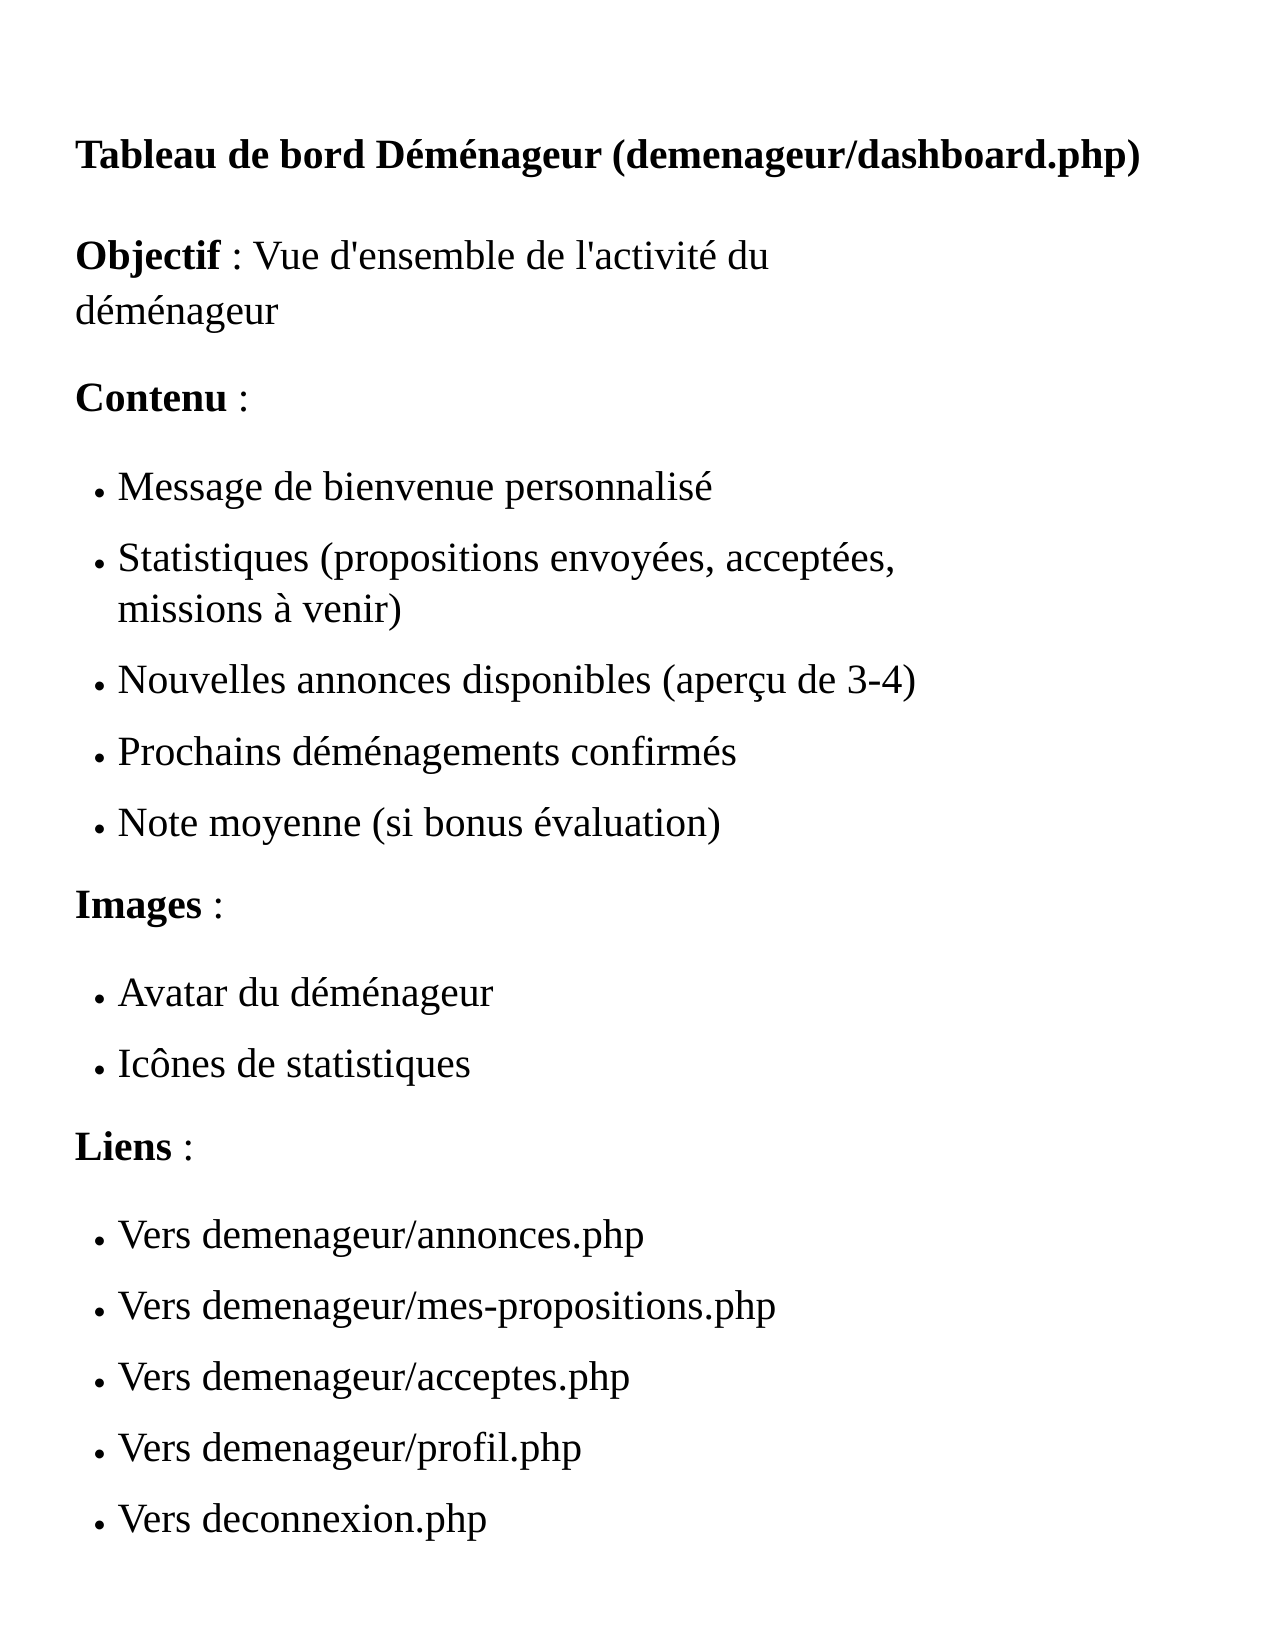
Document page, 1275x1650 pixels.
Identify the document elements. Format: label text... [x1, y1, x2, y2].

list Vers demenageur/mes-propositions.php [93, 1280, 943, 1328]
list Prochains déménagements confirmés [93, 726, 943, 774]
list Vers demenageur/acceptes.php [93, 1352, 943, 1399]
list Statistiques (propositions envoyées, acceptées, missions à venir) [93, 532, 943, 632]
list Icônes de statistiques [93, 1039, 943, 1087]
text Objectif : Vue d'ensemble de l'activité du déménageur [75, 231, 943, 334]
list Nouvelles annonces disponibles (aperçu de 3-4) [93, 655, 943, 703]
list Vers demenageur/profil.php [93, 1423, 943, 1471]
text Images : [74, 879, 943, 927]
list Vers deconnexion.php [93, 1494, 943, 1542]
list Message de bienvenue personnalisé [93, 461, 943, 509]
text Contenu : [74, 373, 943, 421]
list Note moyenne (si bonus évaluation) [93, 797, 943, 845]
list Avatar du déménageur [93, 968, 943, 1016]
text Tableau de bord Déménageur (demenageur/dashboard.php) [75, 130, 1200, 178]
list Vers demenageur/annonces.php [93, 1209, 943, 1257]
text Liens : [74, 1121, 943, 1169]
